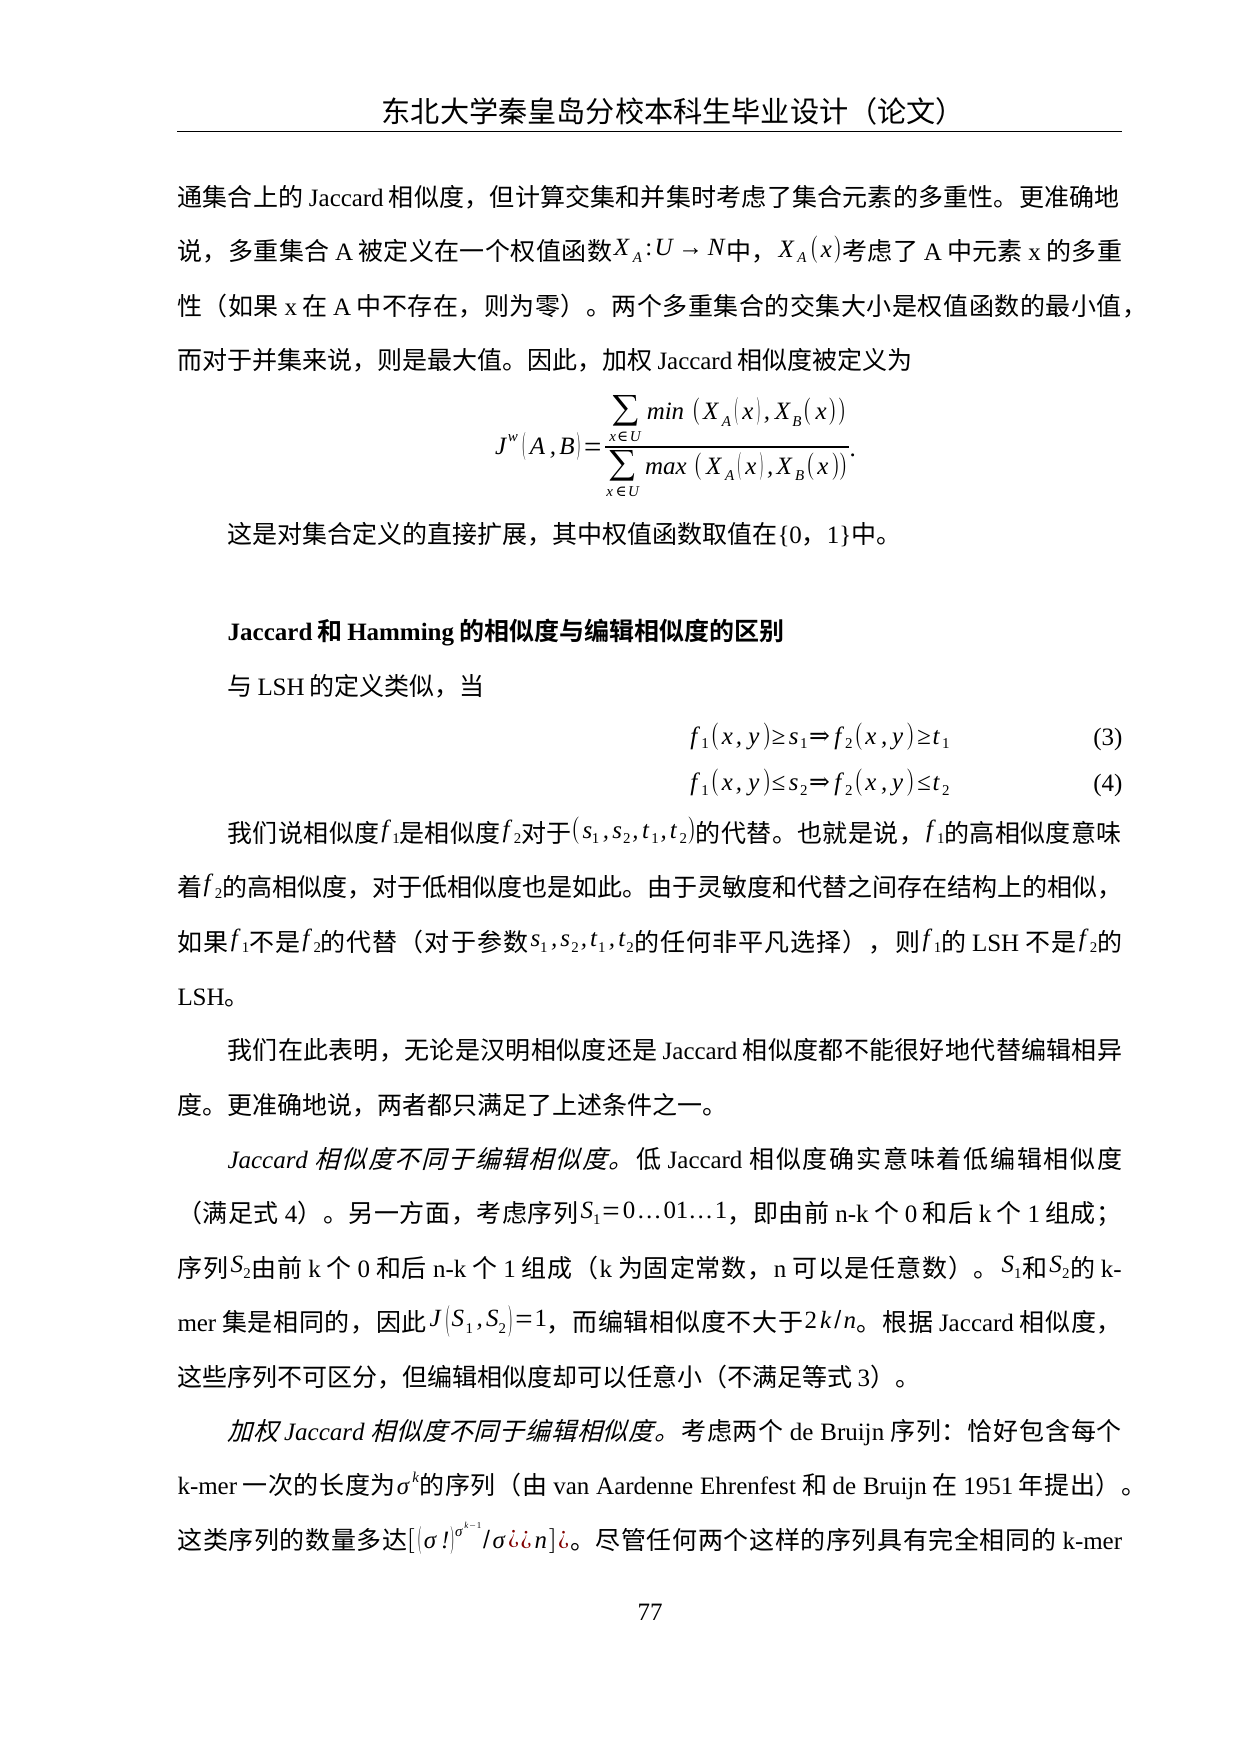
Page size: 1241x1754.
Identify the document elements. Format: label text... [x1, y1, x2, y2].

text . [177, 395, 1122, 500]
text Jaccard相似度不同于编辑相似度。低Jaccard相似度确实意味着低编辑相似度（满足式4）。另一方面，考虑序列，即由前n-k个0和后k个1组成；序列由前k个0和后n-k个1组成（k为固定常数，n可以是任意数）。和的k-mer集是相同的，因此，而编辑相似度不大于。根据Jaccard相似度，这些序列不可区分，但编辑相似度却可以任意小（不满足等式3）。 [177, 1139, 1122, 1393]
text 我们在此表明，无论是汉明相似度还是Jaccard相似度都不能很好地代替编辑相异度。更准确地说，两者都只满足了上述条件之一。 [177, 1031, 1122, 1121]
text Jaccard和Hamming的相似度与编辑相似度的区别 [177, 612, 1122, 648]
text (3) [177, 721, 1122, 752]
text 我们说相似度是相似度对于的代替。也就是说，的高相似度意味着的高相似度，对于低相似度也是如此。由于灵敏度和代替之间存在结构上的相似，如果不是的代替（对于参数的任何非平凡选择），则的LSH不是的LSH。 [177, 813, 1122, 1013]
text 这是对集合定义的直接扩展，其中权值函数取值在{0，1}中。 [177, 514, 1122, 551]
text (4) [177, 767, 1122, 799]
text 与LSH的定义类似，当 [177, 666, 1122, 702]
